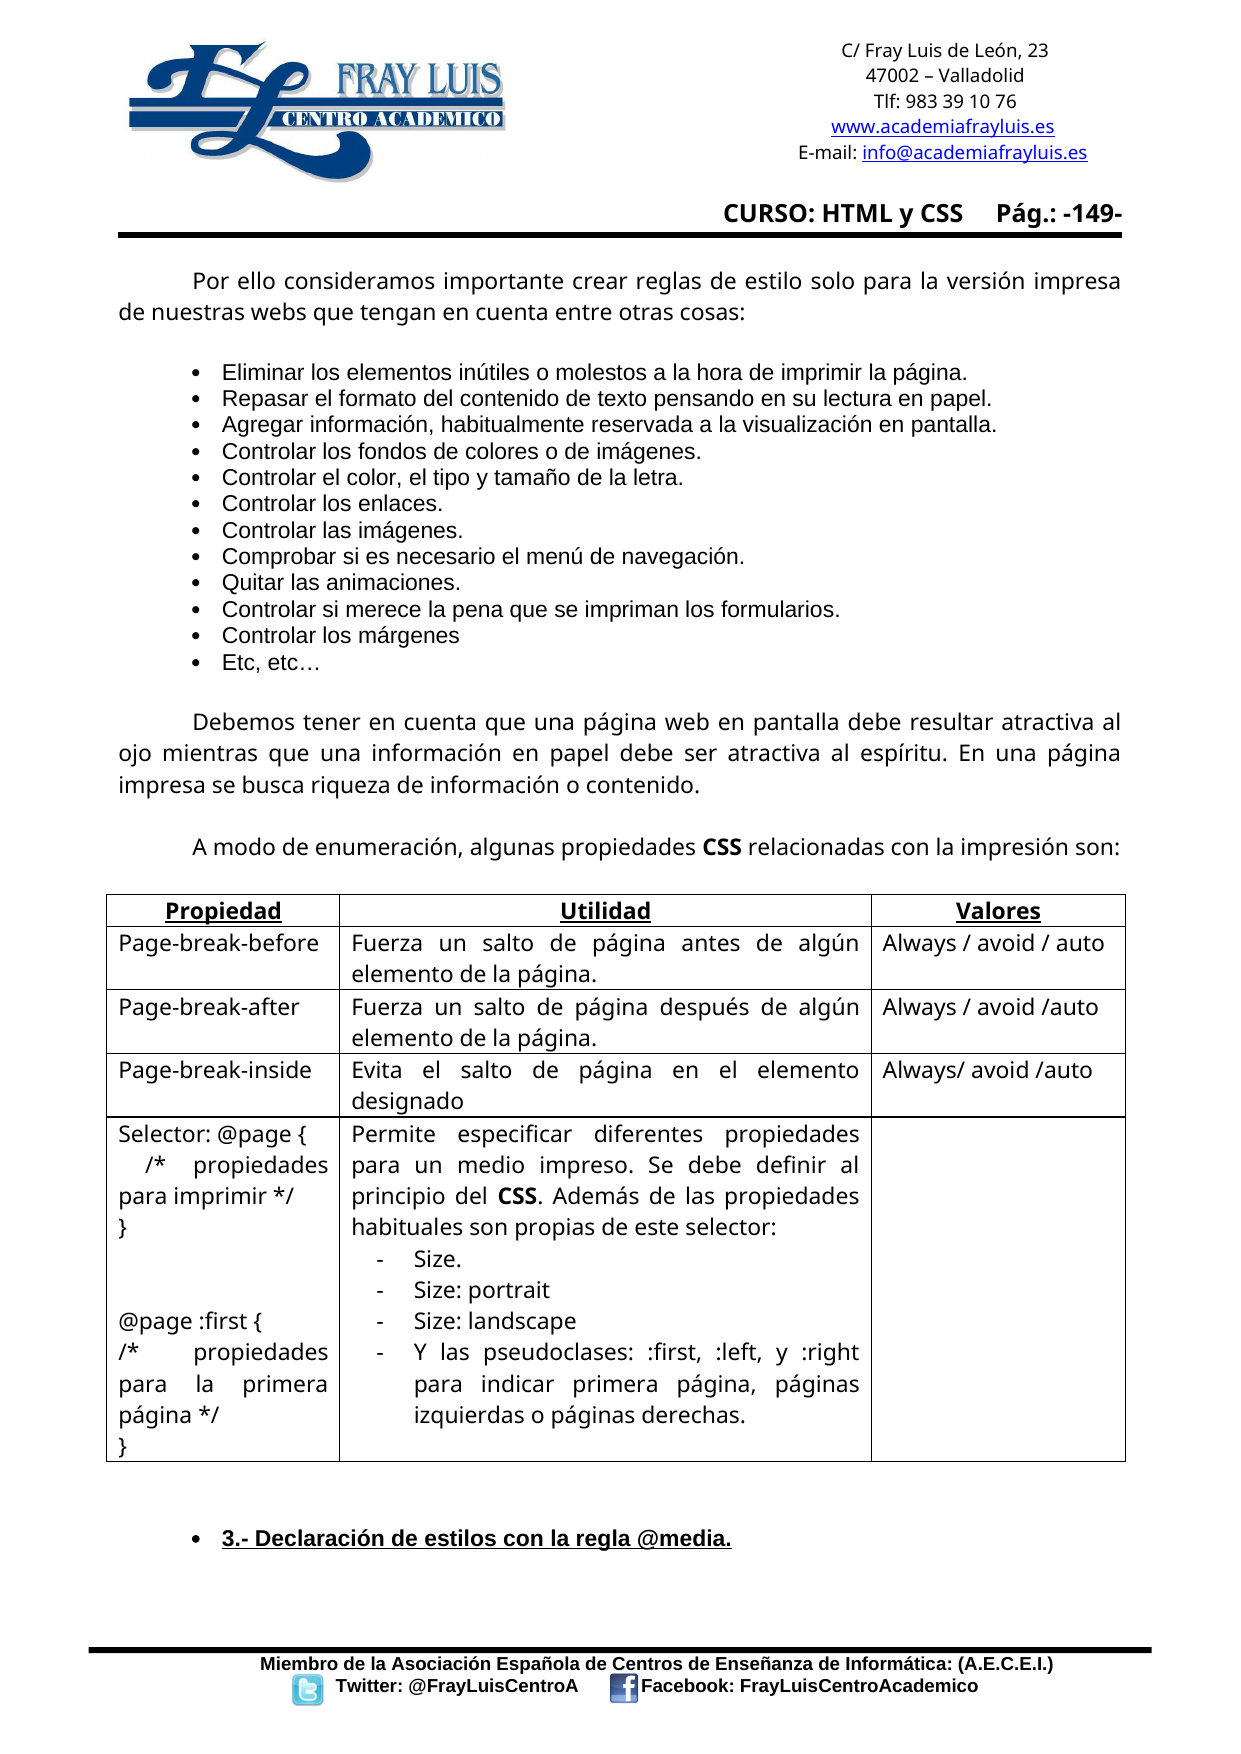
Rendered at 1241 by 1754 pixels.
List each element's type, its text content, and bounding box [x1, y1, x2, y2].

list Etc, etc… [192, 648, 1122, 675]
list Comprobar si es necesario el menú de navegación. [192, 543, 1122, 569]
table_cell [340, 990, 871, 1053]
list Controlar los márgenes [192, 622, 1122, 648]
list Eliminar los elementos inútiles o molestos a la hora de imprimir la página. [192, 358, 1122, 385]
text Por ello consideramos importante crear reglas de estilo solo para la versión impresa de nuestras webs que tengan en cuenta entre otras cosas: [118, 265, 1122, 327]
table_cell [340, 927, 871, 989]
list Agregar información, habitualmente reservada a la visualización en pantalla. [192, 411, 1122, 438]
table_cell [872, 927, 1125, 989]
list Controlar los fondos de colores o de imágenes. [192, 438, 1122, 464]
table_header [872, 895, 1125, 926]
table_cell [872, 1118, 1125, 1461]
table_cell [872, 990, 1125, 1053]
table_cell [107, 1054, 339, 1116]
text Debemos tener en cuenta que una página web en pantalla debe resultar atractiva al ojo mientras que una información en papel debe ser atractiva al espíritu. En una página impresa se busca riqueza de información o contenido. [118, 706, 1122, 800]
list Quitar las animaciones. [192, 569, 1122, 596]
list Controlar los enlaces. [192, 490, 1122, 517]
text A modo de enumeración, algunas propiedades CSS relacionadas con la impresión son: [118, 831, 1122, 862]
picture [291, 1673, 325, 1707]
list Repasar el formato del contenido de texto pensando en su lectura en papel. [192, 385, 1122, 411]
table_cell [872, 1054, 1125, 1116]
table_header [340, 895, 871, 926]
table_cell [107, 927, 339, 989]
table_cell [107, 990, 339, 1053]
list Controlar las imágenes. [192, 517, 1122, 543]
list Controlar el color, el tipo y tamaño de la letra. [192, 464, 1122, 490]
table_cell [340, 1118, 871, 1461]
list Controlar si merece la pena que se impriman los formularios. [192, 596, 1122, 622]
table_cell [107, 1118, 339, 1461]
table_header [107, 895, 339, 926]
picture [118, 37, 514, 186]
list 3.- Declaración de estilos con la regla @media. [192, 1525, 1122, 1551]
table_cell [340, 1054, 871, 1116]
picture [609, 1673, 639, 1704]
